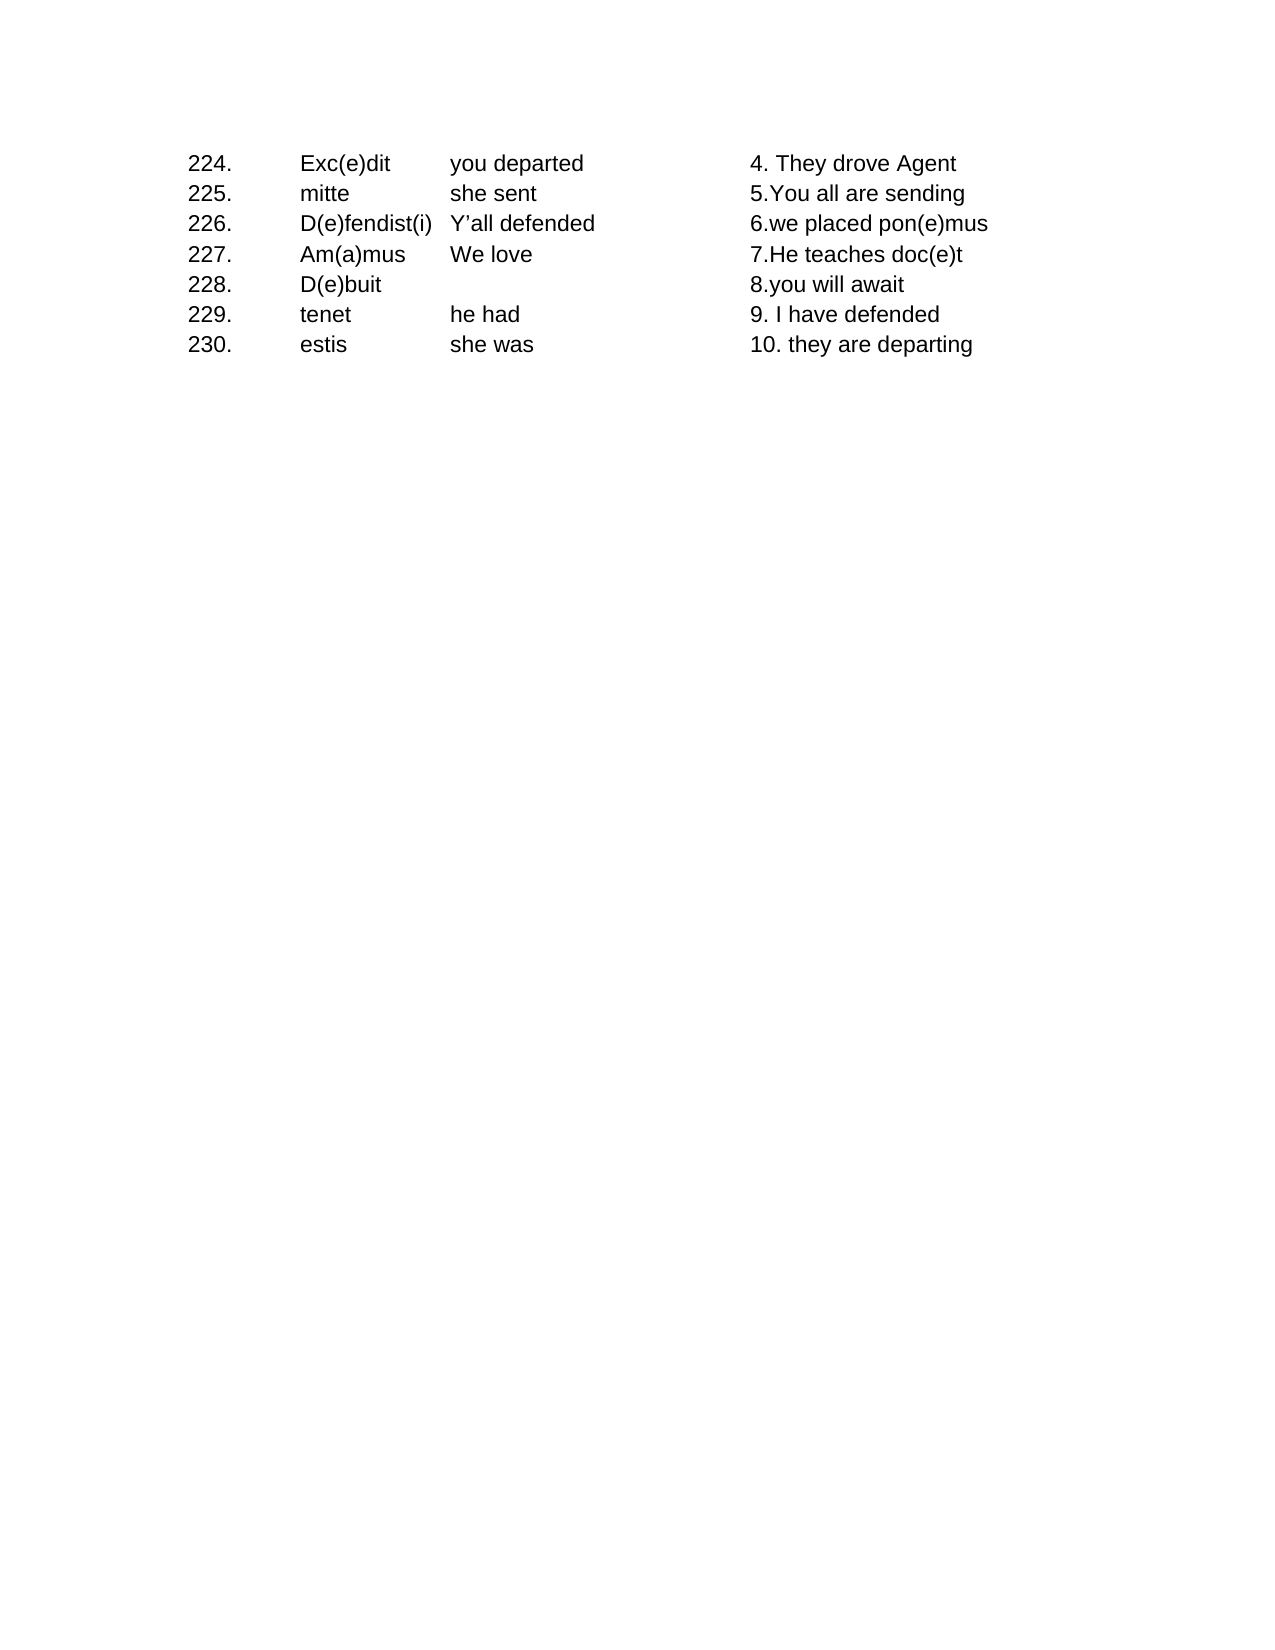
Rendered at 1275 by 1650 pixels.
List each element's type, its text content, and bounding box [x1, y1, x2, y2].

list Am(a)mus We love 7.He teaches doc(e)t [188, 241, 1125, 267]
list D(e)fendist(i) Y’all defended 6.we placed pon(e)mus [188, 210, 1125, 237]
list tenet he had 9. I have defended [188, 301, 1125, 327]
list D(e)buit 8.you will await [188, 271, 1125, 297]
list Exc(e)dit you departed 4. They drove Agent [188, 150, 1125, 176]
list estis she was 10. they are departing [188, 331, 1125, 358]
list mitte she sent 5.You all are sending [188, 180, 1125, 207]
